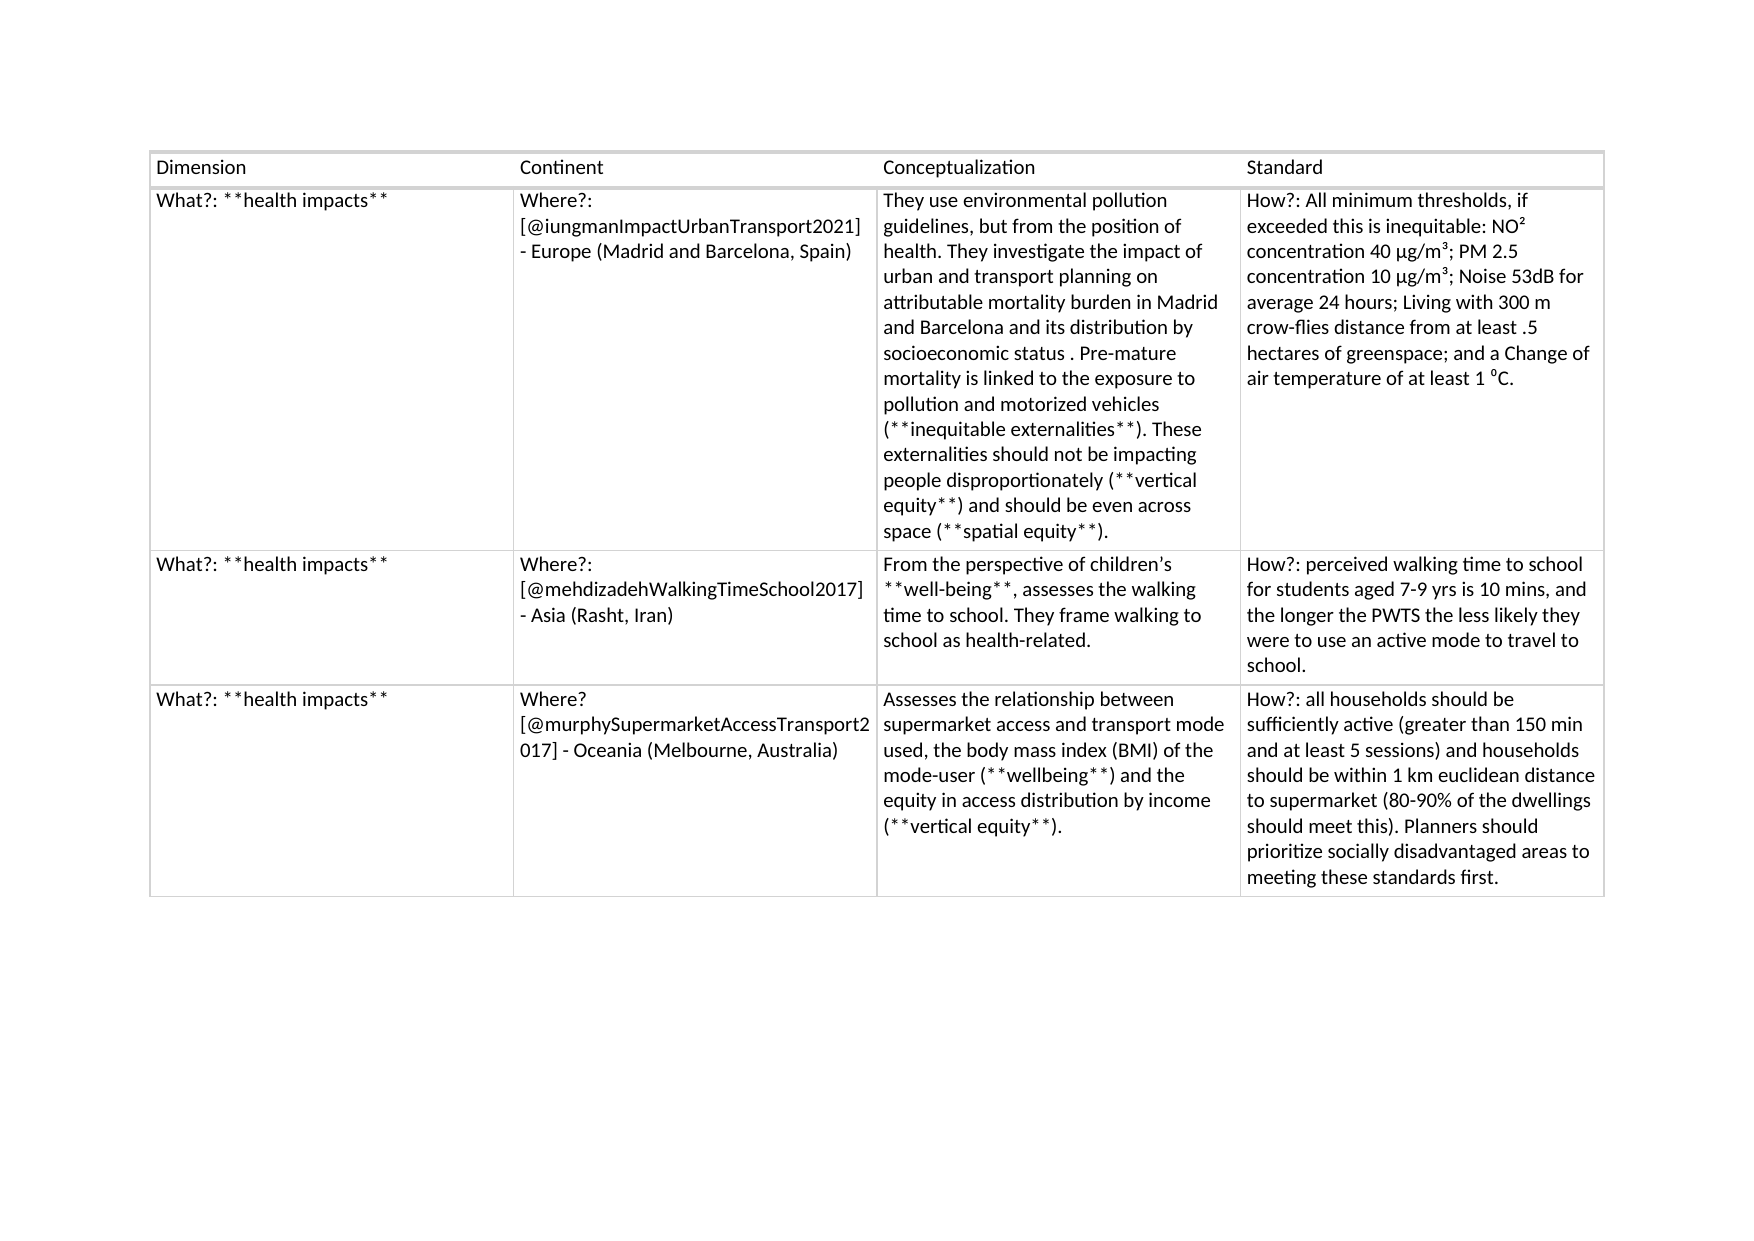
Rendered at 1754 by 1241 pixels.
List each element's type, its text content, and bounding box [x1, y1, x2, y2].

table_header Conceptualization [877, 154, 1240, 186]
table_cell From the perspective of children’s **well-being**, assesses the walking time to school. They frame walking to school as health-related. [878, 551, 1240, 684]
table_cell What?: **health impacts** [151, 190, 513, 549]
table_cell Where? [@murphySupermarketAccessTransport2017] - Oceania (Melbourne, Australia) [514, 686, 876, 896]
table_cell How?: perceived walking time to school for students aged 7-9 yrs is 10 mins, and the longer the PWTS the less likely they were to use an active mode to travel to school. [1241, 551, 1603, 684]
table_cell How?: all households should be sufficiently active (greater than 150 min and at least 5 sessions) and households should be within 1 km euclidean distance to supermarket (80-90% of the dwellings should meet this). Planners should prioritize socially disadvantaged areas to meeting these standards first. [1241, 686, 1603, 896]
table_header Dimension [151, 154, 513, 186]
table_cell They use environmental pollution guidelines, but from the position of health. They investigate the impact of urban and transport planning on attributable mortality burden in Madrid and Barcelona and its distribution by socioeconomic status . Pre-mature mortality is linked to the exposure to pollution and motorized vehicles (**inequitable externalities**). These externalities should not be impacting people disproportionately (**vertical equity**) and should be even across space (**spatial equity**). [878, 190, 1240, 549]
table_cell Assesses the relationship between supermarket access and transport mode used, the body mass index (BMI) of the mode-user (**wellbeing**) and the equity in access distribution by income (**vertical equity**). [878, 686, 1240, 896]
table_header Standard [1240, 154, 1603, 186]
table_header Continent [514, 154, 877, 186]
table_cell How?: All minimum thresholds, if exceeded this is inequitable: NO² concentration 40 μg/m³; PM 2.5 concentration 10 μg/m³; Noise 53dB for average 24 hours; Living with 300 m crow-flies distance from at least .5 hectares of greenspace; and a Change of air temperature of at least 1 ⁰C. [1241, 190, 1603, 549]
table_cell What?: **health impacts** [151, 686, 513, 896]
table_cell Where?: [@mehdizadehWalkingTimeSchool2017] - Asia (Rasht, Iran) [514, 551, 876, 684]
table_cell What?: **health impacts** [151, 551, 513, 684]
table_cell Where?: [@iungmanImpactUrbanTransport2021] - Europe (Madrid and Barcelona, Spain) [514, 190, 876, 549]
